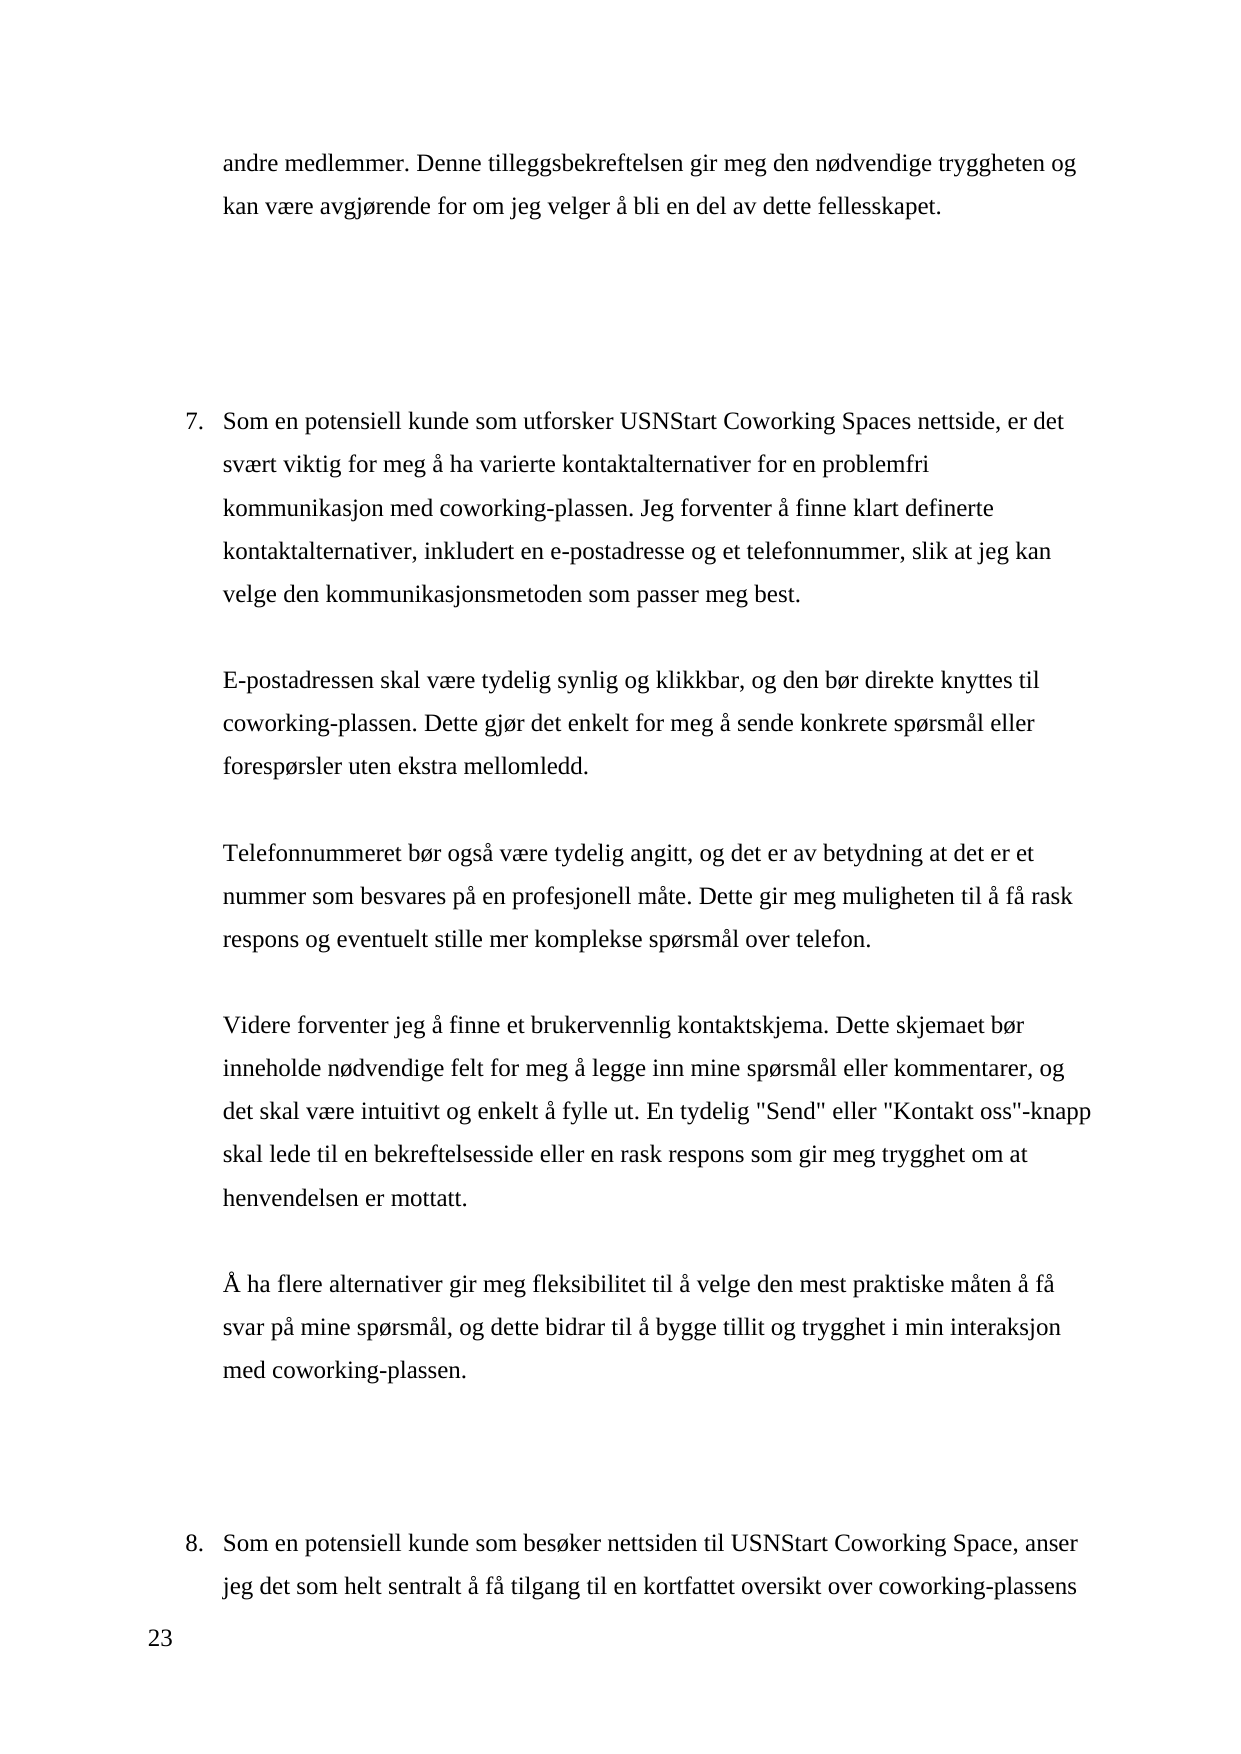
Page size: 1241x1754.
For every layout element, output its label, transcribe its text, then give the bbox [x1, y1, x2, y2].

list Å ha flere alternativer gir meg fleksibilitet til å velge den mest praktiske måten å få svar på mine spørsmål, og dette bidrar til å bygge tillit og trygghet i min interaksjon med coworking-plassen. [223, 1269, 1093, 1384]
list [185, 1528, 1093, 1599]
list Telefonnummeret bør også være tydelig angitt, og det er av betydning at det er et nummer som besvares på en profesjonell måte. Dette gir meg muligheten til å få rask respons og eventuelt stille mer komplekse spørsmål over telefon. [223, 838, 1093, 953]
list Videre forventer jeg å finne et brukervennlig kontaktskjema. Dette skjemaet bør inneholde nødvendige felt for meg å legge inn mine spørsmål eller kommentarer, og det skal være intuitivt og enkelt å fylle ut. En tydelig "Send" eller "Kontakt oss"-knapp skal lede til en bekreftelsesside eller en rask respons som gir meg trygghet om at henvendelsen er mottatt. [223, 1010, 1093, 1211]
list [223, 148, 1093, 219]
list E-postadressen skal være tydelig synlig og klikkbar, og den bør direkte knyttes til coworking-plassen. Dette gjør det enkelt for meg å sende konkrete spørsmål eller forespørsler uten ekstra mellomledd. [223, 665, 1093, 780]
list Som en potensiell kunde som utforsker USNStart Coworking Spaces nettside, er det svært viktig for meg å ha varierte kontaktalternativer for en problemfri kommunikasjon med coworking-plassen. Jeg forventer å finne klart definerte kontaktalternativer, inkludert en e-postadresse og et telefonnummer, slik at jeg kan velge den kommunikasjonsmetoden som passer meg best. [185, 406, 1093, 608]
